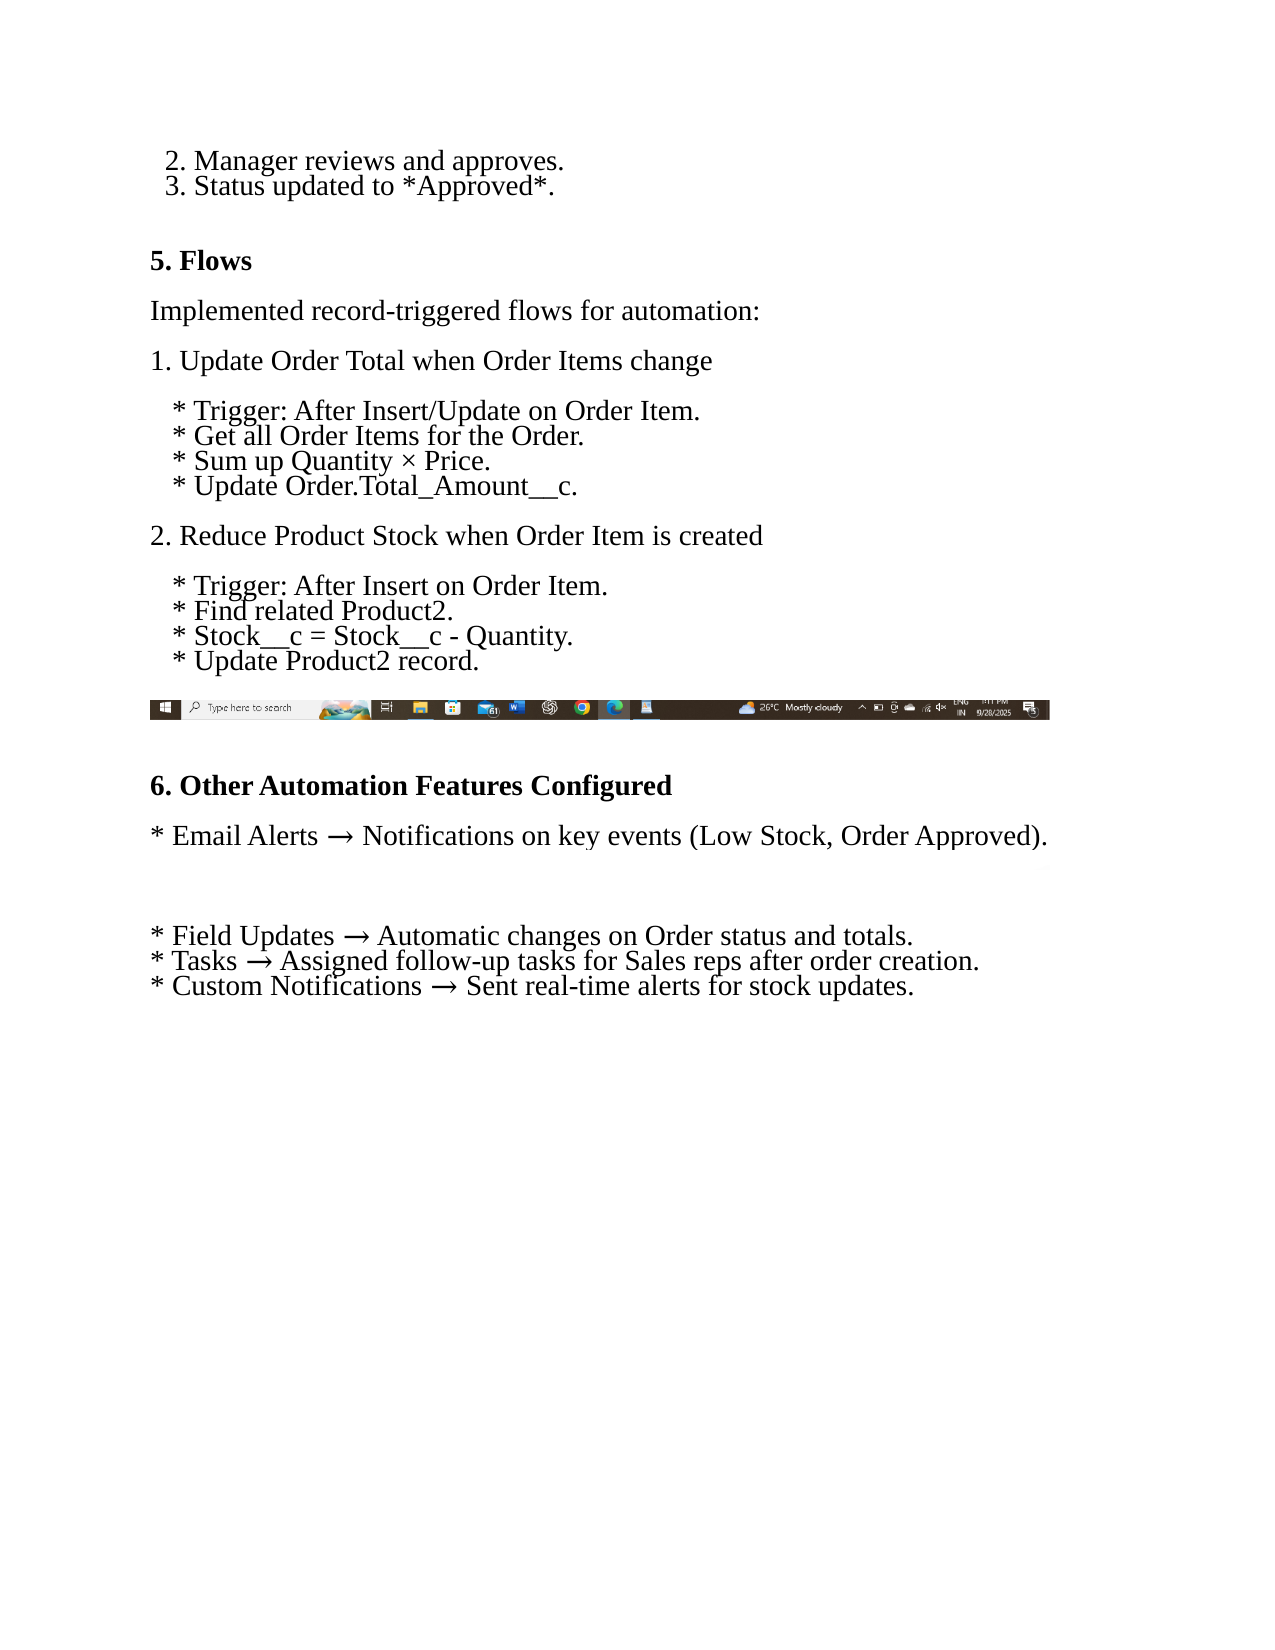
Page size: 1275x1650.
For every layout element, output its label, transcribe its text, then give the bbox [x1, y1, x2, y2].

text * Trigger: After Insert/Update on Order Item. [150, 400, 1125, 425]
text 1. Update Order Total when Order Items change [150, 350, 1125, 375]
text * Custom Notifications → Sent real-time alerts for stock updates. [150, 975, 1125, 1000]
text * Update Order.Total_Amount__c. [150, 475, 1125, 500]
text 2. Reduce Product Stock when Order Item is created [150, 525, 1125, 550]
text * Email Alerts → Notifications on key events (Low Stock, Order Approved). [150, 825, 696, 850]
text * Field Updates → Automatic changes on Order status and totals. [150, 925, 1125, 950]
text * Stock__c = Stock__c - Quantity. [150, 625, 1125, 650]
text 5. Flows [150, 250, 1125, 275]
text * Tasks → Assigned follow-up tasks for Sales reps after order creation. [150, 950, 1125, 975]
text Implemented record-triggered flows for automation: [150, 300, 1125, 325]
text * Find related Product2. [150, 600, 1125, 625]
text * Update Product2 record. [150, 650, 1125, 675]
text 2. Manager reviews and approves. [150, 150, 1125, 175]
text * Trigger: After Insert on Order Item. [150, 575, 1125, 600]
text * Get all Order Items for the Order. [150, 425, 1125, 450]
text * Email Alerts → Notifications on key events (Low Stock, Order Approved). [693, 825, 1125, 850]
text * Sum up Quantity × Price. [150, 450, 1125, 475]
text 6. Other Automation Features Configured [150, 775, 1125, 800]
text 3. Status updated to *Approved*. [150, 175, 1125, 200]
